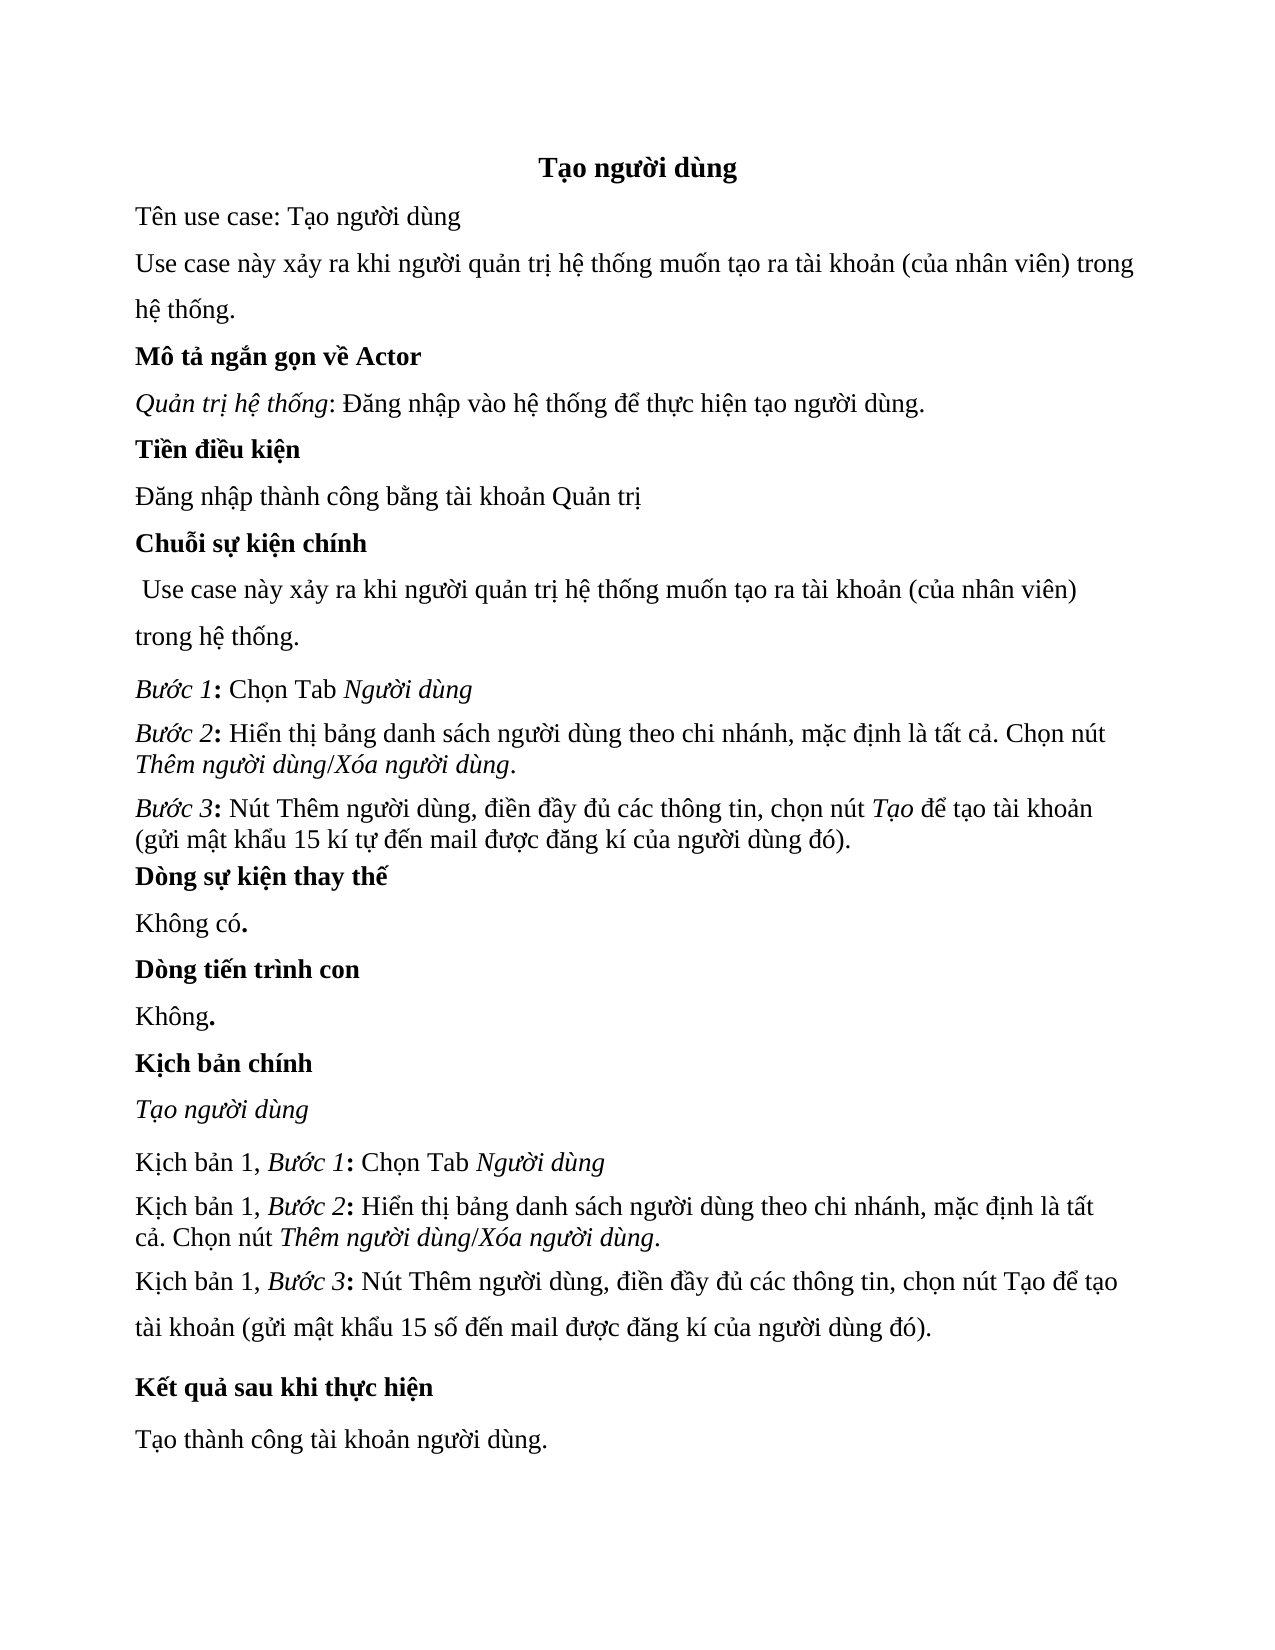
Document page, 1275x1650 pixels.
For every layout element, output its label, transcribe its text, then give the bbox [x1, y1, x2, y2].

text Tạo người dùng [135, 1093, 1140, 1125]
text Tên use case: Tạo người dùng [135, 200, 1140, 231]
text Kịch bản chính [135, 1047, 1140, 1078]
text Dòng sự kiện thay thế [135, 860, 1140, 891]
text Bước 3: Nút Thêm người dùng, điền đầy đủ các thông tin, chọn nút Tạo để tạo tài khoản (gửi mật khẩu 15 kí tự đến mail được đăng kí của người dùng đó). [135, 792, 1121, 854]
text Tiền điều kiện [135, 434, 1140, 465]
text Không có. [135, 907, 1140, 938]
text Use case này xảy ra khi người quản trị hệ thống muốn tạo ra tài khoản (của nhân viên) trong hệ thống. [135, 574, 1140, 651]
text Tạo người dùng [135, 150, 1140, 183]
text Tạo thành công tài khoản người dùng. [135, 1424, 1140, 1455]
text Chuỗi sự kiện chính [135, 527, 1140, 558]
text Kịch bản 1, Bước 2: Hiển thị bảng danh sách người dùng theo chi nhánh, mặc định là tất cả. Chọn nút Thêm người dùng/Xóa người dùng. [135, 1190, 1121, 1252]
text Không. [135, 1000, 1140, 1031]
text Mô tả ngắn gọn về Actor [135, 340, 1140, 371]
text Kịch bản 1, Bước 1: Chọn Tab Người dùng [135, 1146, 1121, 1178]
text Kết quả sau khi thực hiện [135, 1371, 1121, 1402]
text Đăng nhập thành công bằng tài khoản Quản trị [135, 480, 1140, 511]
text Use case này xảy ra khi người quản trị hệ thống muốn tạo ra tài khoản (của nhân viên) trong hệ thống. [135, 247, 1140, 325]
text Quản trị hệ thống: Đăng nhập vào hệ thống để thực hiện tạo người dùng. [135, 387, 1140, 418]
text Bước 1: Chọn Tab Người dùng [135, 673, 1121, 704]
text Dòng tiến trình con [135, 953, 1140, 985]
text Bước 2: Hiển thị bảng danh sách người dùng theo chi nhánh, mặc định là tất cả. Chọn nút Thêm người dùng/Xóa người dùng. [135, 717, 1121, 779]
text Kịch bản 1, Bước 3: Nút Thêm người dùng, điền đầy đủ các thông tin, chọn nút Tạo để tạo tài khoản (gửi mật khẩu 15 số đến mail được đăng kí của người dùng đó). [135, 1265, 1121, 1343]
